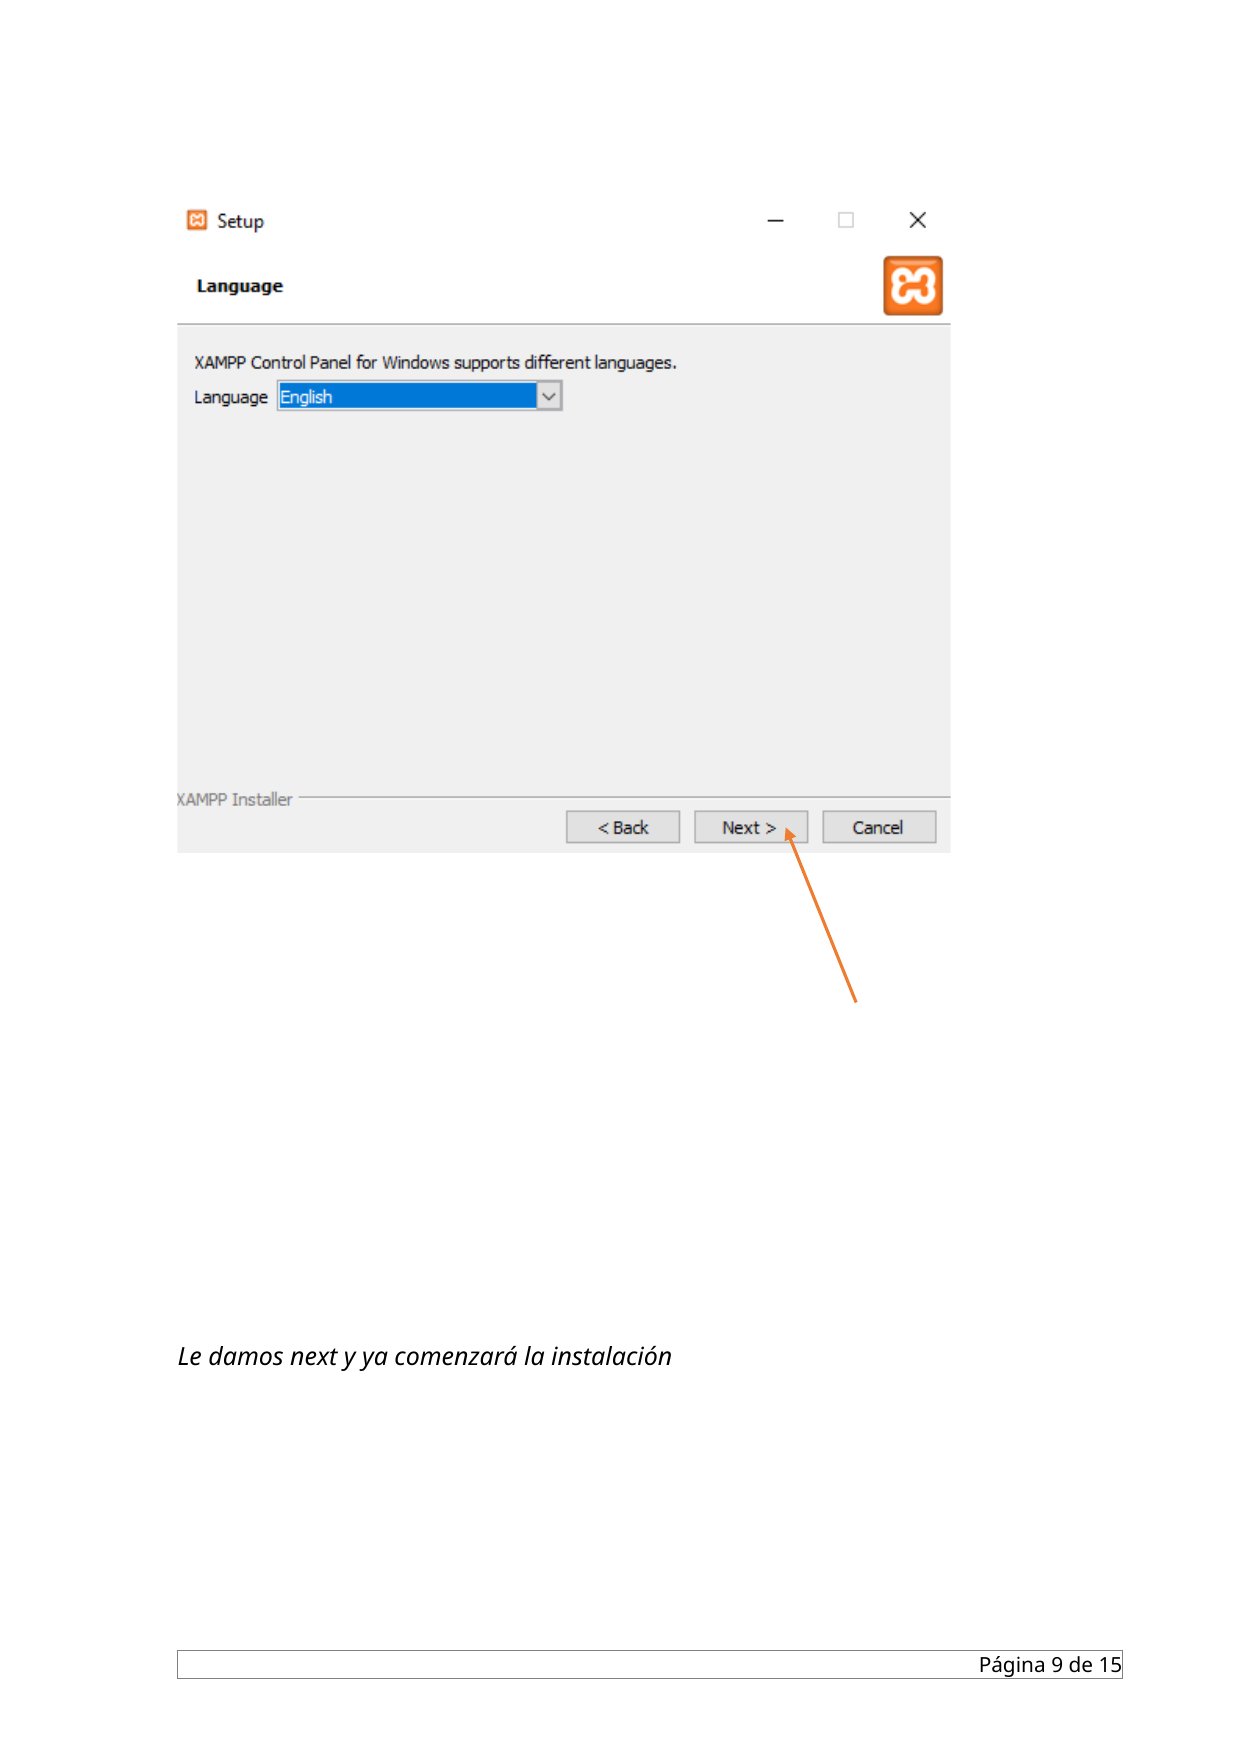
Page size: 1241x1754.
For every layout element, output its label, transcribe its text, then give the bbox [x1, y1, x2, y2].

picture [177, 203, 951, 853]
text Le damos next y ya comenzará la instalación [177, 1338, 1122, 1372]
